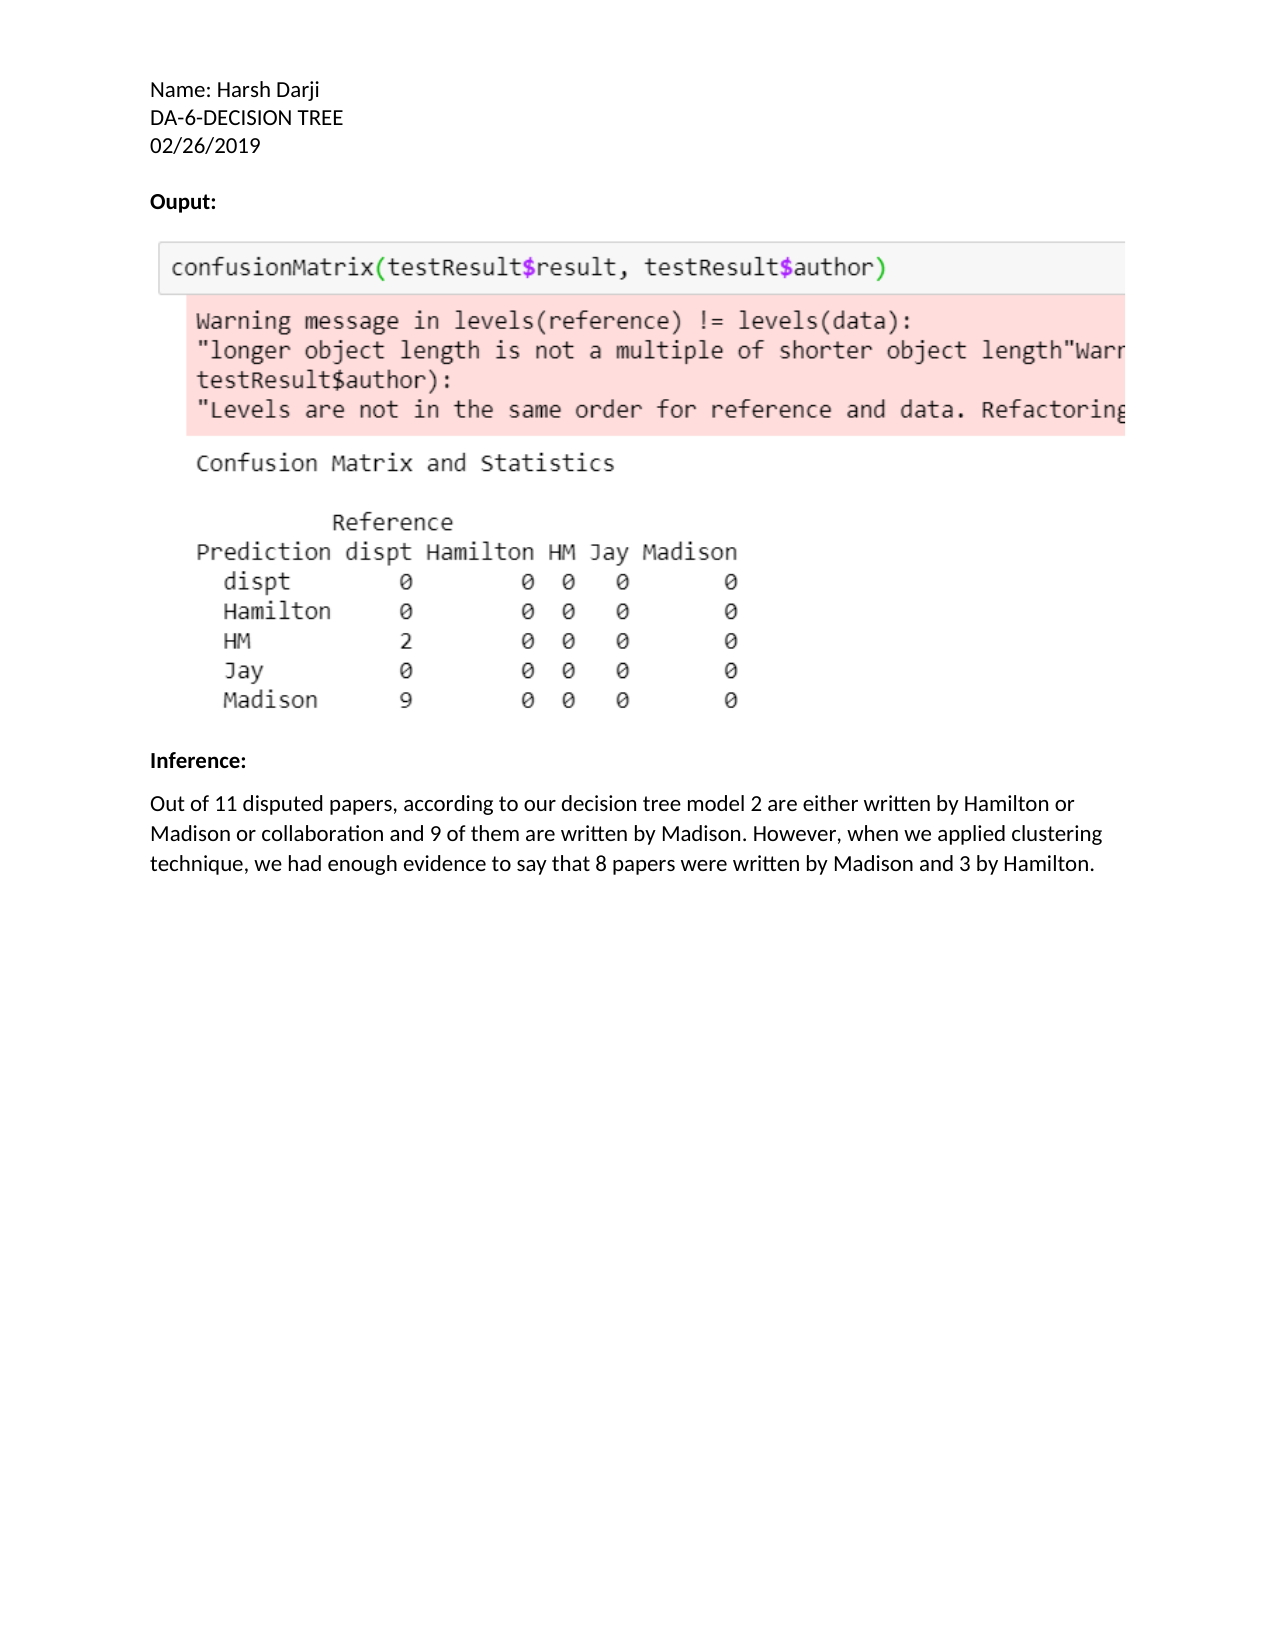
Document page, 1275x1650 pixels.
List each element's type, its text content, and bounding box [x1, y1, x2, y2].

picture [150, 229, 1125, 732]
text Ouput: [150, 187, 1125, 215]
text Inference: [150, 746, 1125, 774]
text Out of 11 disputed papers, according to our decision tree model 2 are either written by Hamilton or Madison or collaboration and 9 of them are written by Madison. However, when we applied clustering technique, we had enough evidence to say that 8 papers were written by Madison and 3 by Hamilton. [150, 789, 1125, 877]
